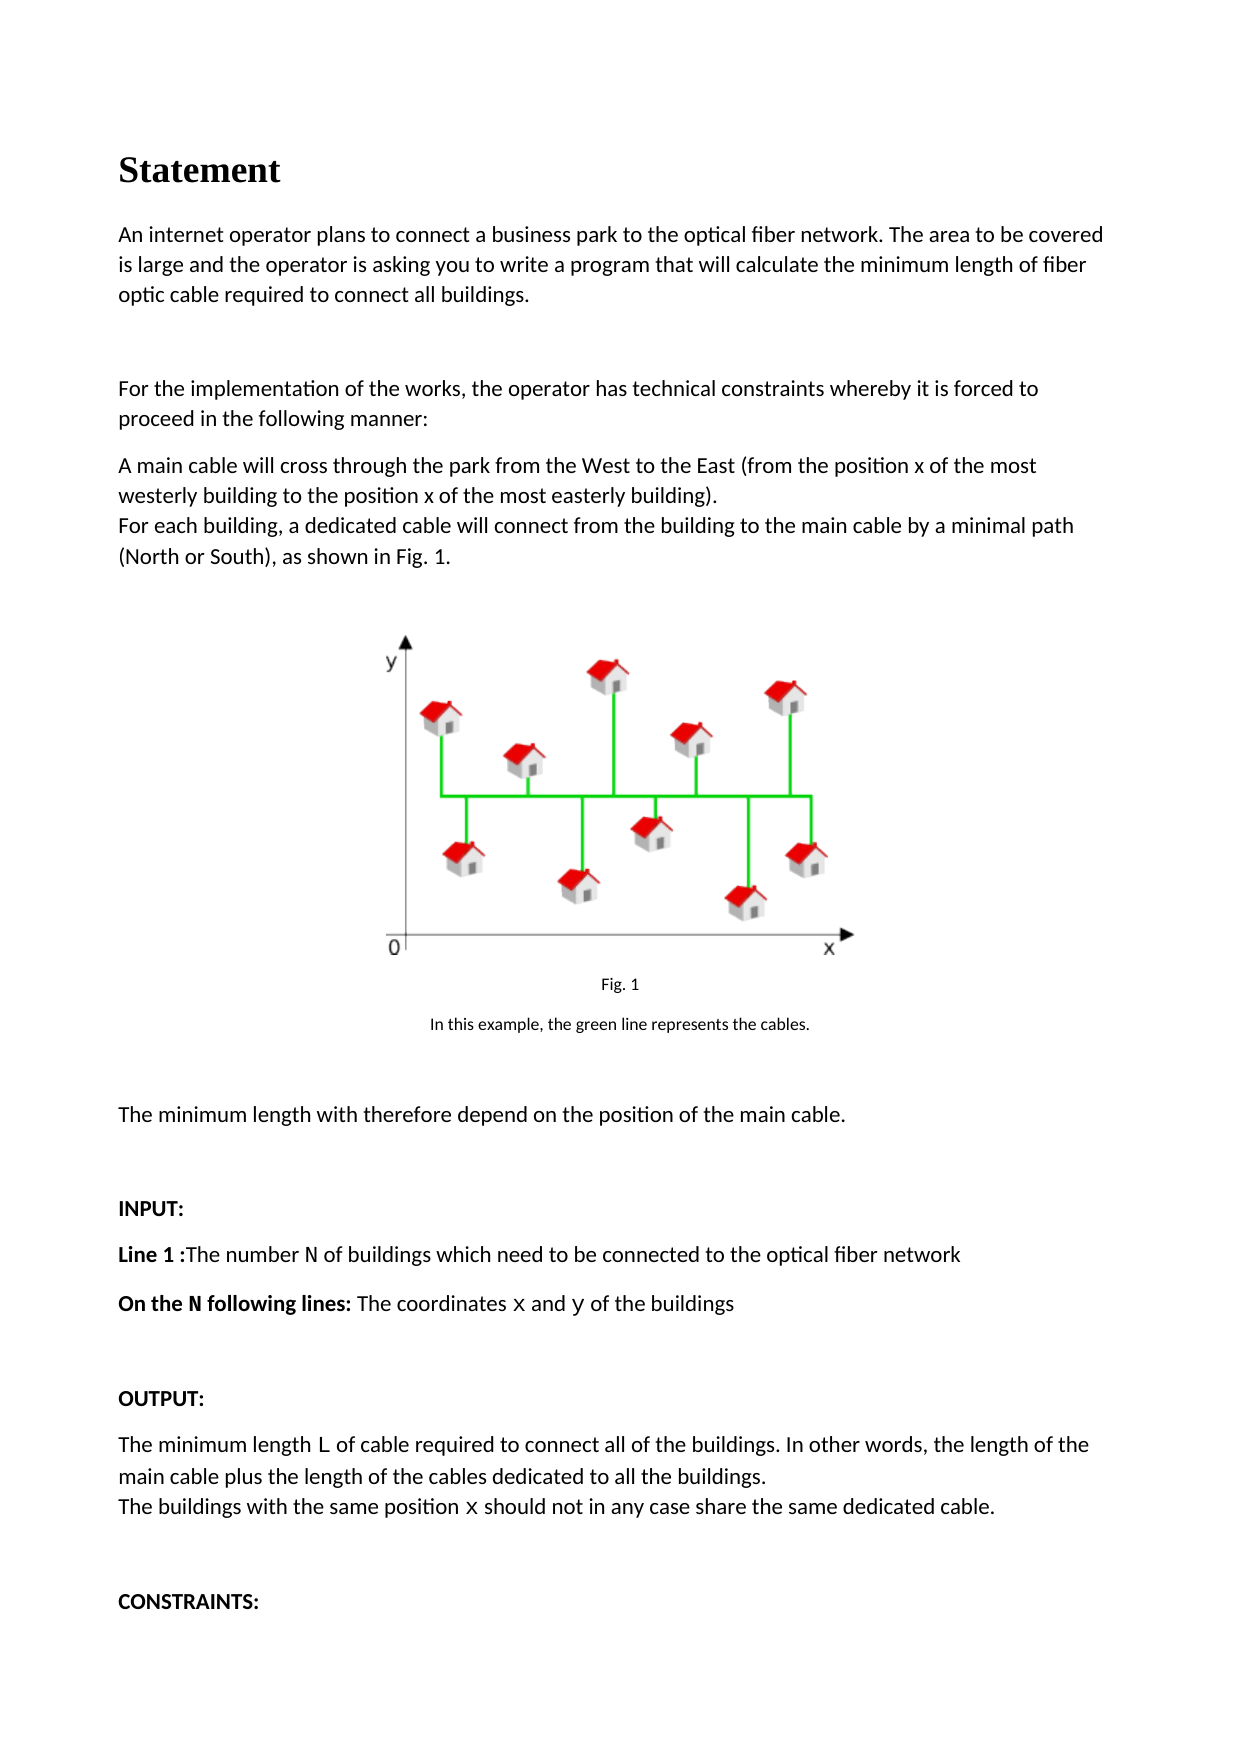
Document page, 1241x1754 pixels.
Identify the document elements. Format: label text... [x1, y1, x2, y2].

text In this example, the green line represents the cables. [118, 1013, 1122, 1035]
text An internet operator plans to connect a business park to the optical fiber network. The area to be covered is large and the operator is asking you to write a program that will calculate the minimum length of fiber optic cable required to connect all buildings. [118, 220, 1122, 308]
text The minimum length with therefore depend on the position of the main cable. [118, 1100, 1122, 1128]
text Fig. 1 [118, 973, 1122, 995]
subtitle Statement [118, 148, 1122, 191]
text For the implementation of the works, the operator has technical constraints whereby it is forced to proceed in the following manner: [118, 374, 1122, 432]
text The minimum length L of cable required to connect all of the buildings. In other words, the length of the main cable plus the length of the cables dedicated to all the buildings. The buildings with the same position x should not in any case share the same dedicated cable. [118, 1431, 1122, 1521]
text CONSTRAINTS: [118, 1587, 1122, 1615]
text On the N following lines: The coordinates x and y of the buildings [118, 1289, 1122, 1318]
picture [385, 635, 855, 955]
text OUTPUT: [118, 1384, 1122, 1412]
text A main cable will cross through the park from the West to the East (from the position x of the most westerly building to the position x of the most easterly building). For each building, a dedicated cable will connect from the building to the main cable by a minimal path (North or South), as shown in Fig. 1. [118, 451, 1122, 570]
text INPUT: [118, 1194, 1122, 1222]
text Line 1 :The number N of buildings which need to be connected to the optical fiber network [118, 1241, 1122, 1270]
